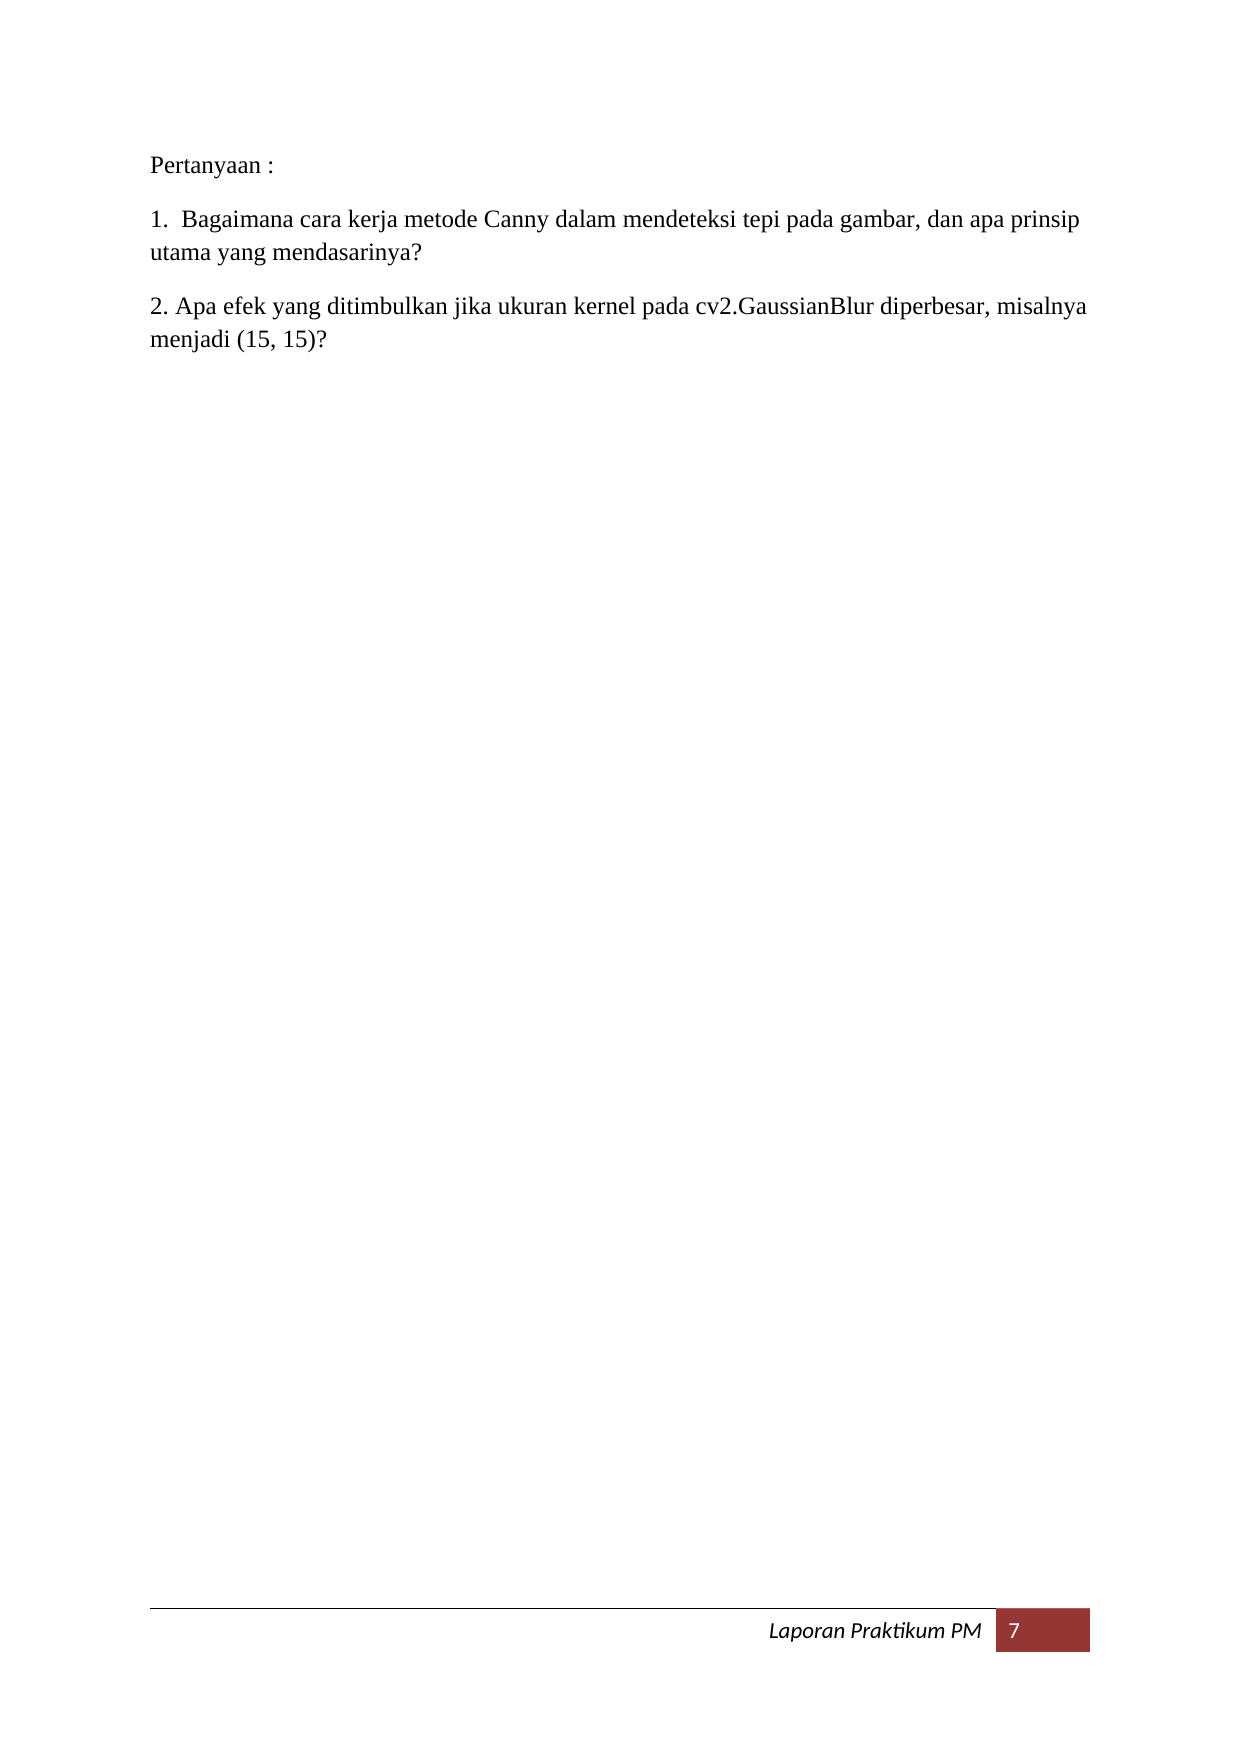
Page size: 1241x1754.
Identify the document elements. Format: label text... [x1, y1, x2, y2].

text 1. Bagaimana cara kerja metode Canny dalam mendeteksi tepi pada gambar, dan apa prinsip utama yang mendasarinya? [150, 204, 1090, 266]
text 2. Apa efek yang ditimbulkan jika ukuran kernel pada cv2.GaussianBlur diperbesar, misalnya menjadi (15, 15)? [150, 291, 1090, 352]
text Pertanyaan : [150, 150, 1090, 179]
